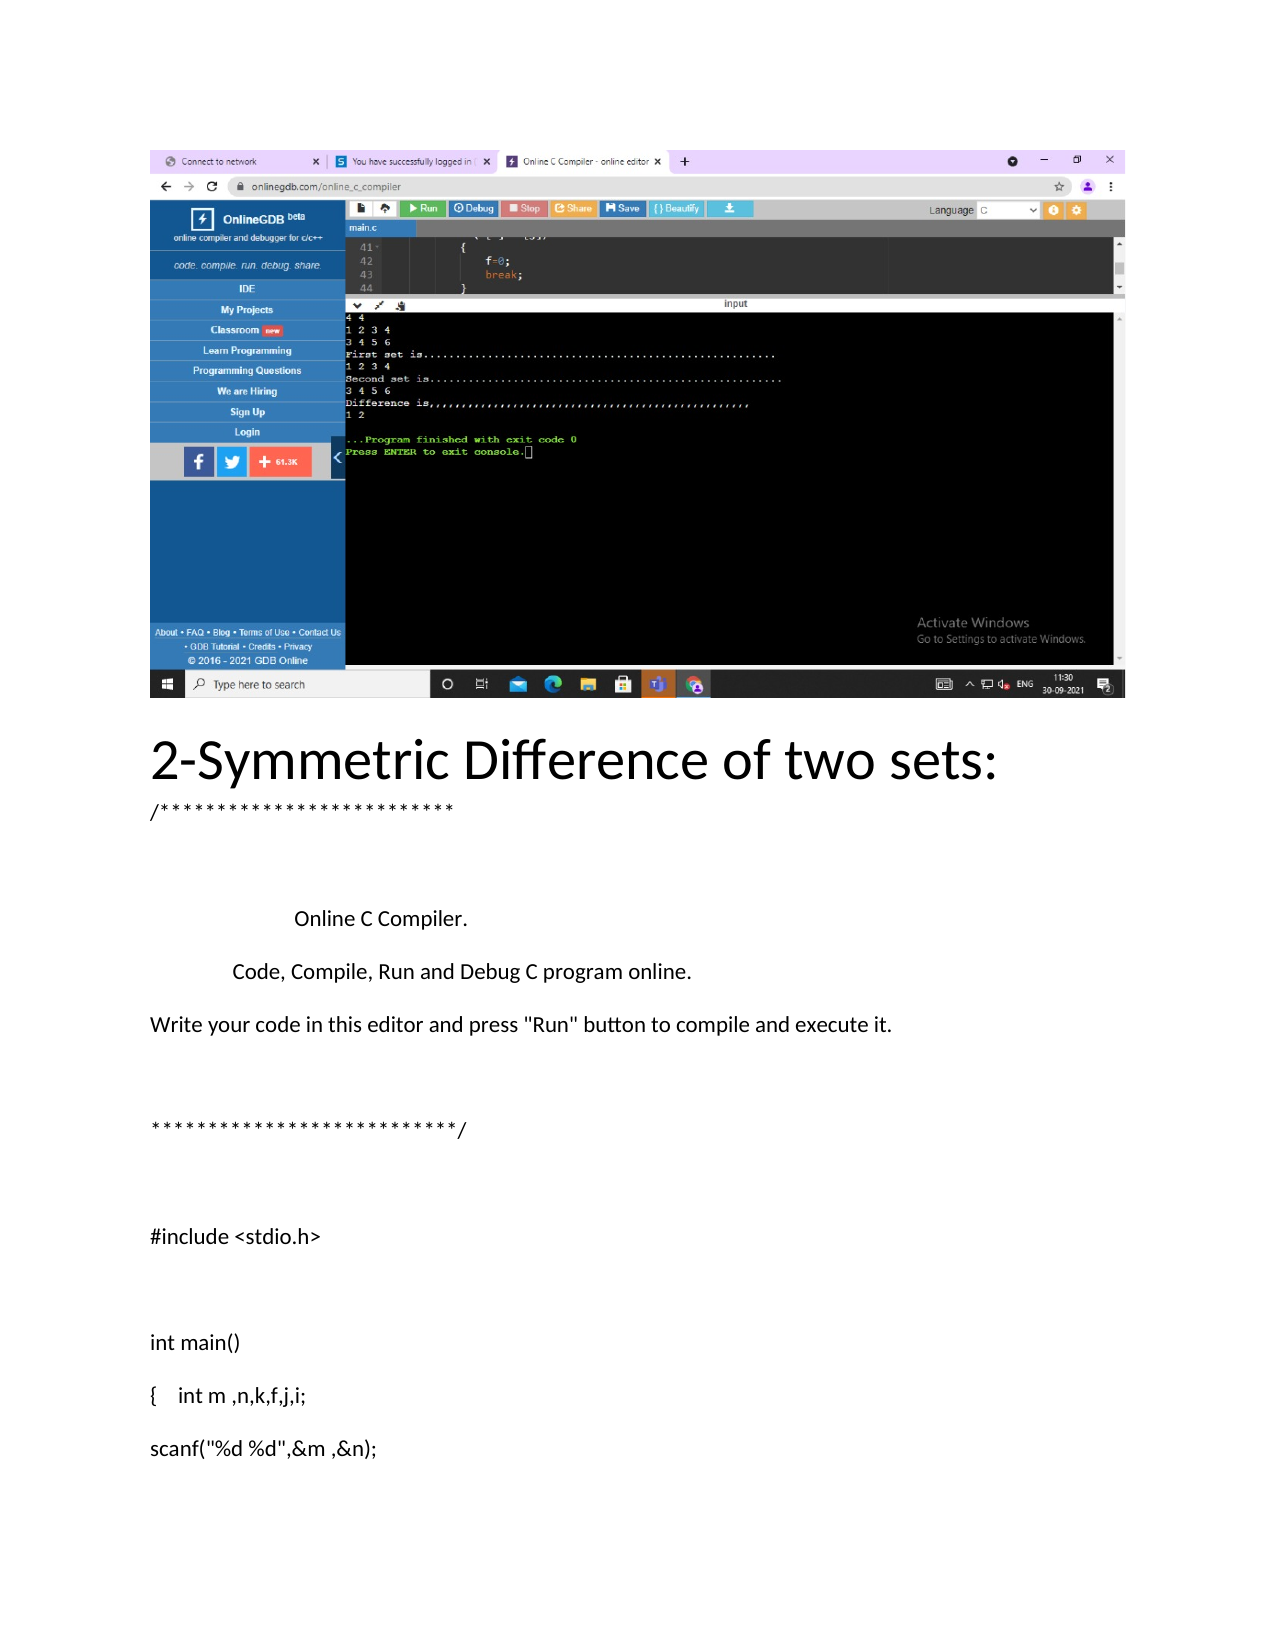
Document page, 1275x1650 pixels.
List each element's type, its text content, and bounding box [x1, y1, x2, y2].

picture [150, 150, 1125, 698]
text { int m ,n,k,f,j,i; [150, 1381, 1125, 1409]
text int main() [150, 1328, 1125, 1356]
text scanf("%d %d",&m ,&n); [150, 1434, 1125, 1462]
text Online C Compiler. [150, 904, 1125, 932]
text Write your code in this editor and press "Run" button to compile and execute it. [150, 1010, 1125, 1038]
text 2-Symmetric Difference of two sets: /************************** [150, 723, 1125, 826]
text Code, Compile, Run and Debug C program online. [150, 957, 1125, 985]
text ***************************/ [150, 1116, 1125, 1144]
text #include <stdio.h> [150, 1222, 1125, 1250]
